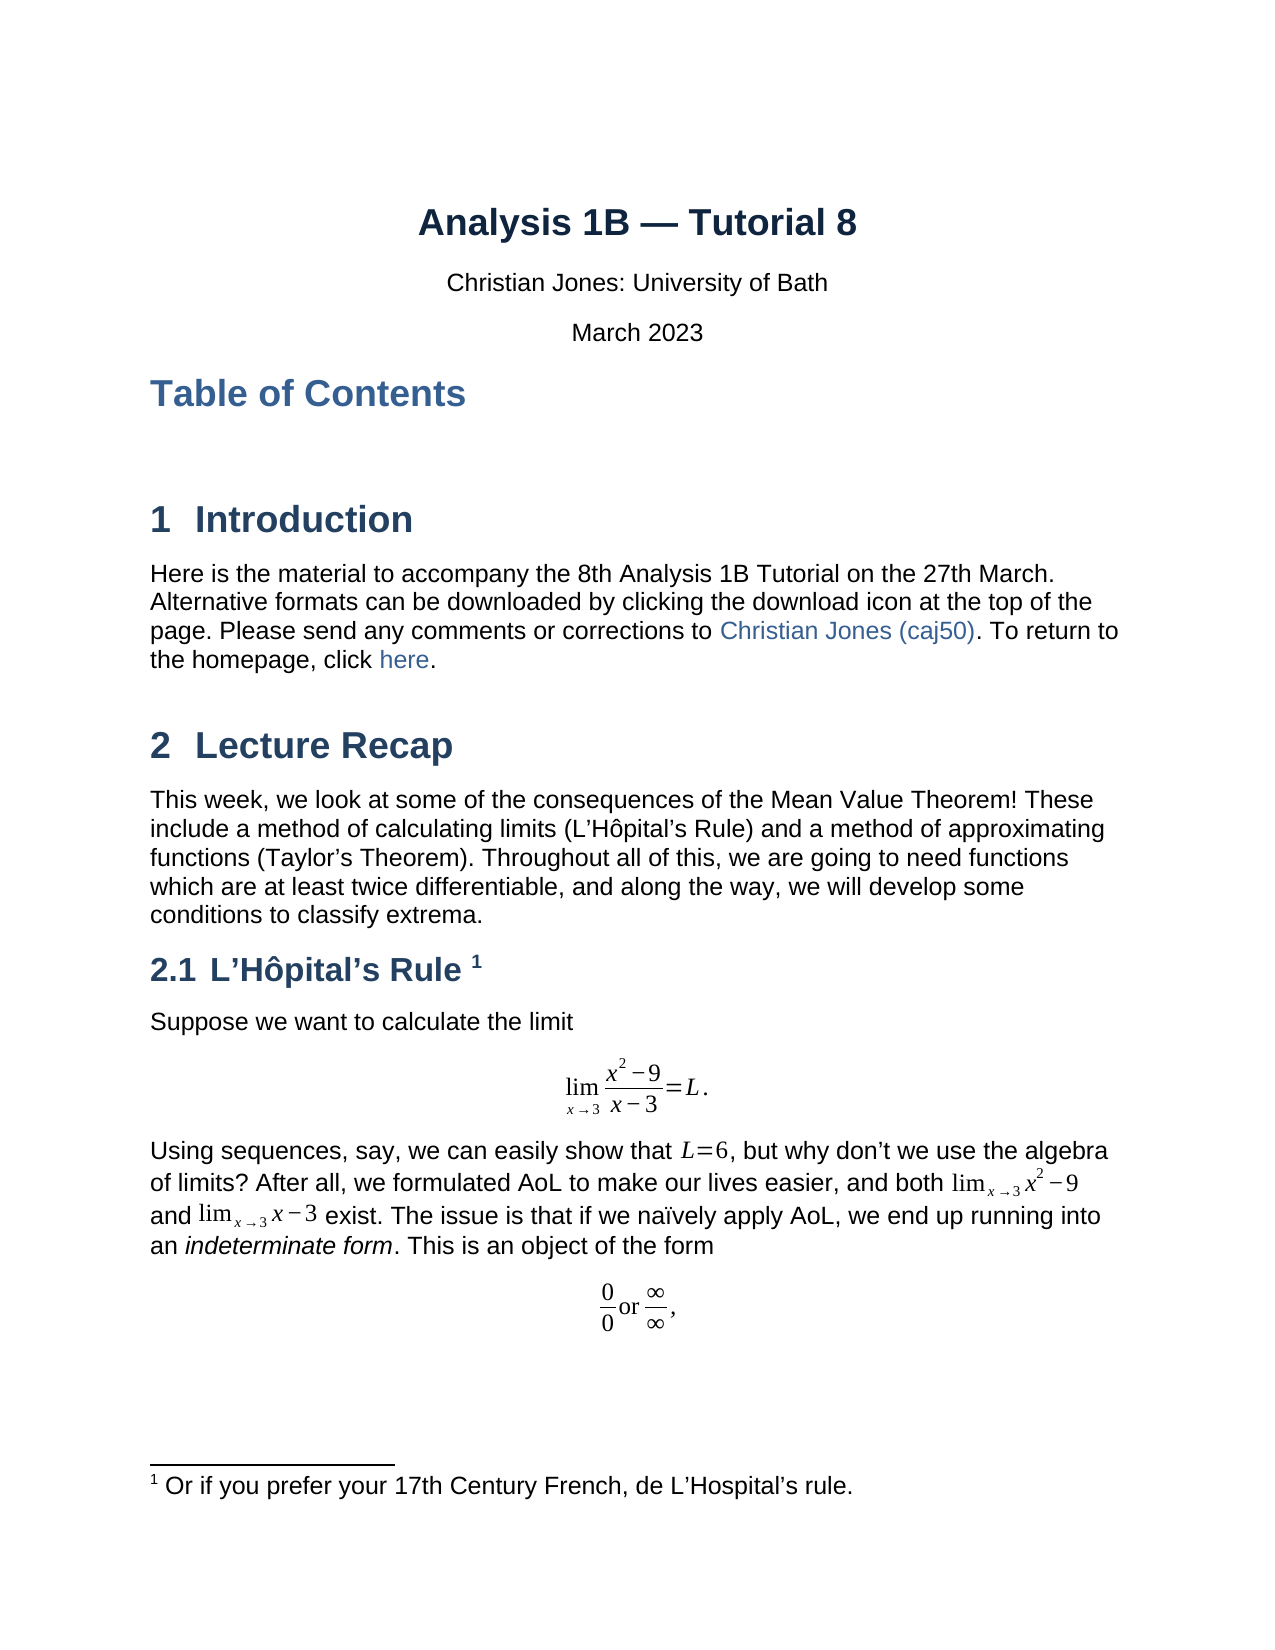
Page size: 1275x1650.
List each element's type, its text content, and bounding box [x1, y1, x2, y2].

text Suppose we want to calculate the limit [150, 1007, 1125, 1036]
text Christian Jones: University of Bath [150, 268, 1125, 297]
title Analysis 1B — Tutorial 8 [150, 200, 1125, 243]
subtitle Introduction [150, 497, 1125, 540]
subtitle L’Hôpital’s Rule [150, 950, 1125, 988]
subtitle Lecture Recap [150, 724, 1125, 767]
text Using sequences, say, we can easily show that , but why don’t we use the algebra of limits? After all, we formulated AoL to make our lives easier, and both and exist. The issue is that if we naïvely apply AoL, we end up running into an indeterminate form. This is an object of the form [150, 1136, 1125, 1260]
text This week, we look at some of the consequences of the Mean Value Theorem! These include a method of calculating limits (L’Hôpital’s Rule) and a method of approximating functions (Taylor’s Theorem). Throughout all of this, we are going to need functions which are at least twice differentiable, and along the way, we will develop some conditions to classify extrema. [150, 786, 1125, 929]
text Here is the material to accompany the 8th Analysis 1B Tutorial on the 27th March. Alternative formats can be downloaded by clicking the download icon at the top of the page. Please send any comments or corrections to Christian Jones (caj50). To return to the homepage, click here. [150, 559, 1125, 674]
text March 2023 [150, 318, 1125, 346]
